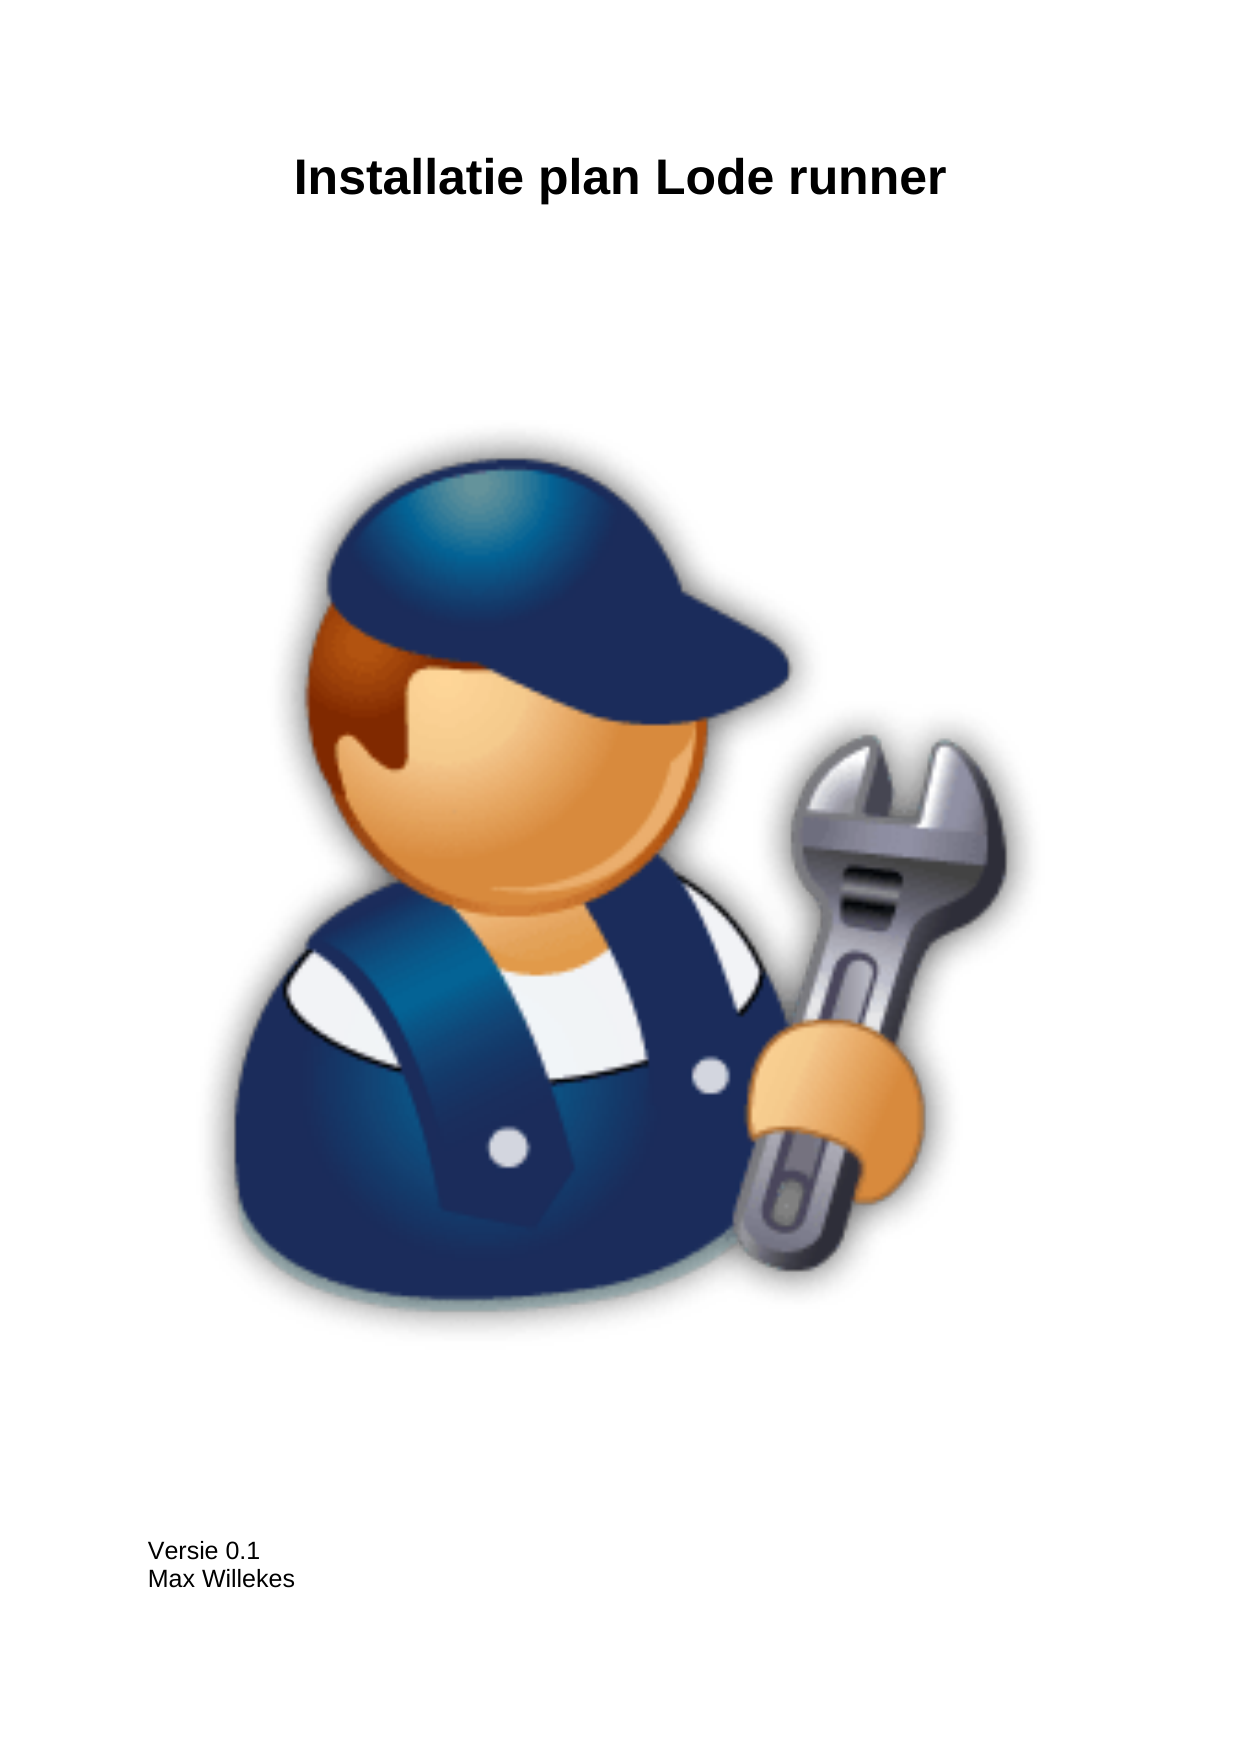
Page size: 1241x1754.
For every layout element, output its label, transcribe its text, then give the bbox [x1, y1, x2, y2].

text Installatie plan Lode runner [148, 148, 1093, 205]
picture [148, 420, 1092, 1364]
text Max Willekes [148, 1564, 1093, 1593]
text Versie 0.1 [148, 1536, 1093, 1564]
